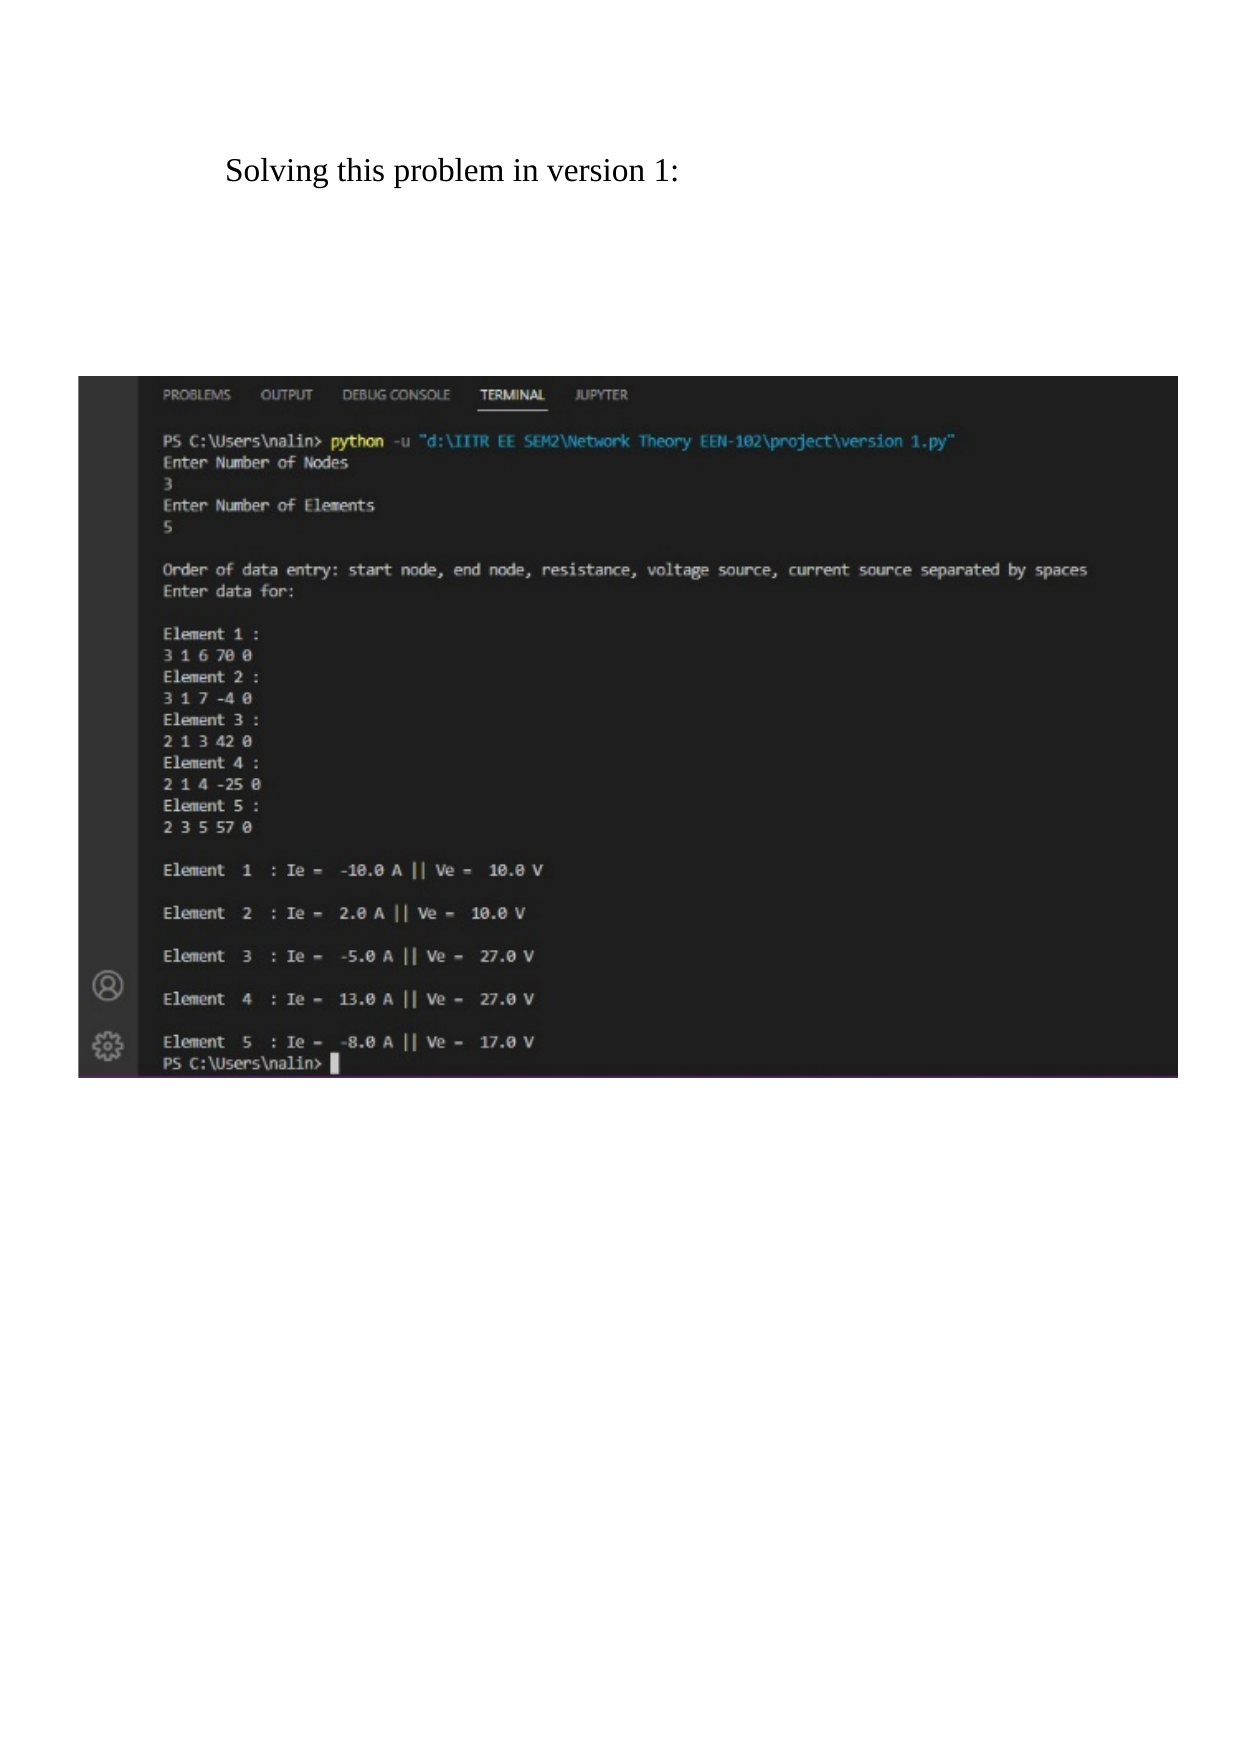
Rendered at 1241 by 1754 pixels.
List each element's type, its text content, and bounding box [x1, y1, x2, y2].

text Solving this problem in version 1: [150, 150, 1090, 188]
picture [78, 376, 1178, 1078]
